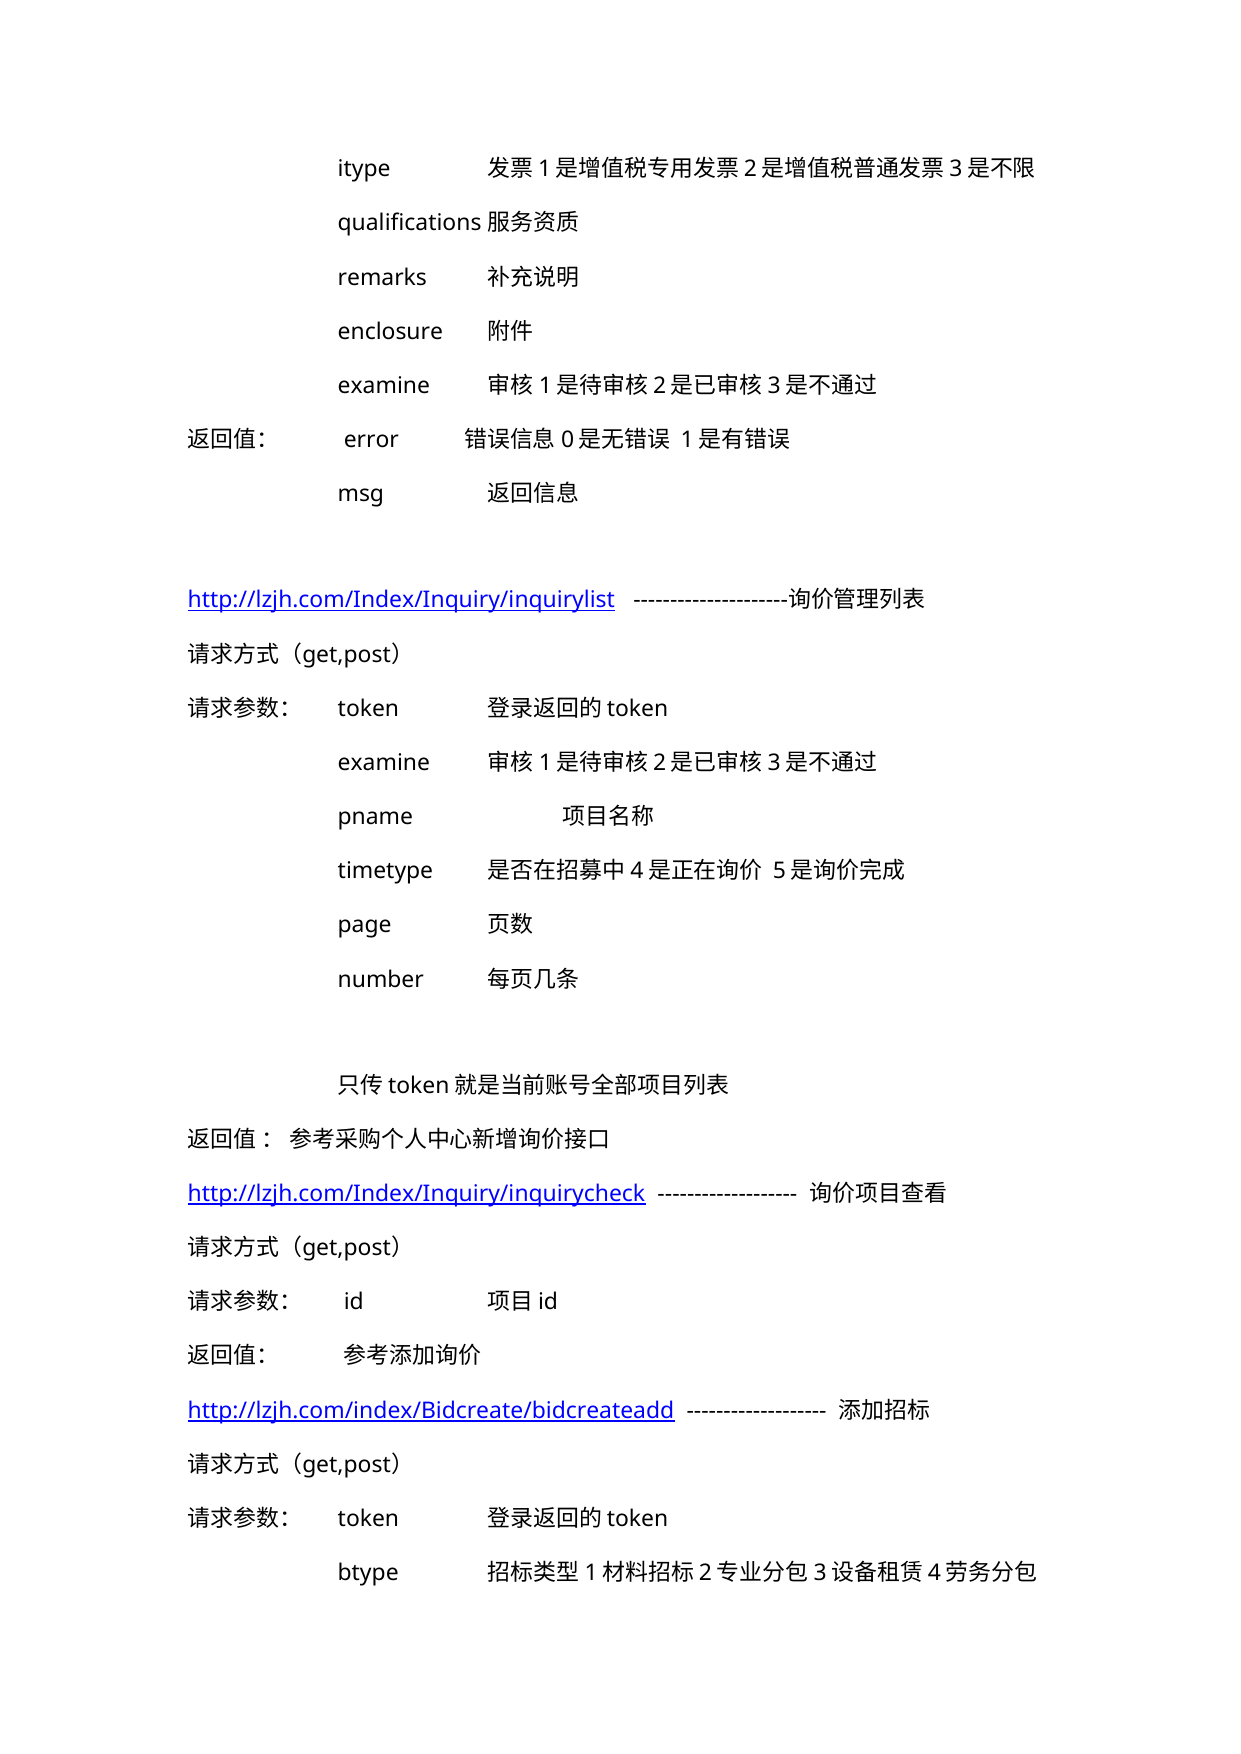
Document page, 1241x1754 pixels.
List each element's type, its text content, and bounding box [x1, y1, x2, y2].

text 返回值： 参考添加询价 [187, 1337, 1053, 1371]
text remarks 补充说明 [187, 258, 1053, 292]
text 请求参数： token 登录返回的token [187, 1500, 1053, 1533]
text msg 返回信息 [187, 475, 1053, 508]
text 请求参数： id 项目id [187, 1283, 1053, 1317]
text number 每页几条 [187, 960, 1053, 994]
text 返回值： error 错误信息 0是无错误 1是有错误 [187, 421, 1053, 454]
text examine 审核 1是待审核 2是已审核 3是不通过 [187, 744, 1053, 777]
text 只传token就是当前账号全部项目列表 [187, 1067, 1053, 1100]
text http://lzjh.com/index/Bidcreate/bidcreateadd ------------------- 添加招标 [187, 1392, 1053, 1425]
text btype 招标类型 1材料招标 2专业分包 3设备租赁 4劳务分包 [262, 1554, 1053, 1587]
text 返回值 ： 参考采购个人中心新增询价接口 [187, 1121, 1053, 1154]
text 请求方式（get,post） [187, 1446, 1053, 1479]
text 请求参数： token 登录返回的token [187, 689, 1053, 723]
text page 页数 [262, 906, 1053, 939]
text examine 审核 1是待审核 2是已审核 3是不通过 [187, 367, 1053, 400]
text 请求方式（get,post） [187, 635, 1053, 669]
text timetype 是否在招募中 4是正在询价 5是询价完成 [187, 852, 1053, 885]
text itype 发票1是增值税专用发票2是增值税普通发票3是不限 [187, 150, 1053, 183]
text http://lzjh.com/Index/Inquiry/inquirycheck ------------------- 询价项目查看 [187, 1175, 1053, 1208]
text pname 项目名称 [187, 798, 1053, 831]
text 请求方式（get,post） [187, 1229, 1053, 1262]
text http://lzjh.com/Index/Inquiry/inquirylist ---------------------询价管理列表 [187, 581, 1053, 614]
text qualifications 服务资质 [187, 204, 1053, 237]
text enclosure 附件 [187, 312, 1053, 346]
